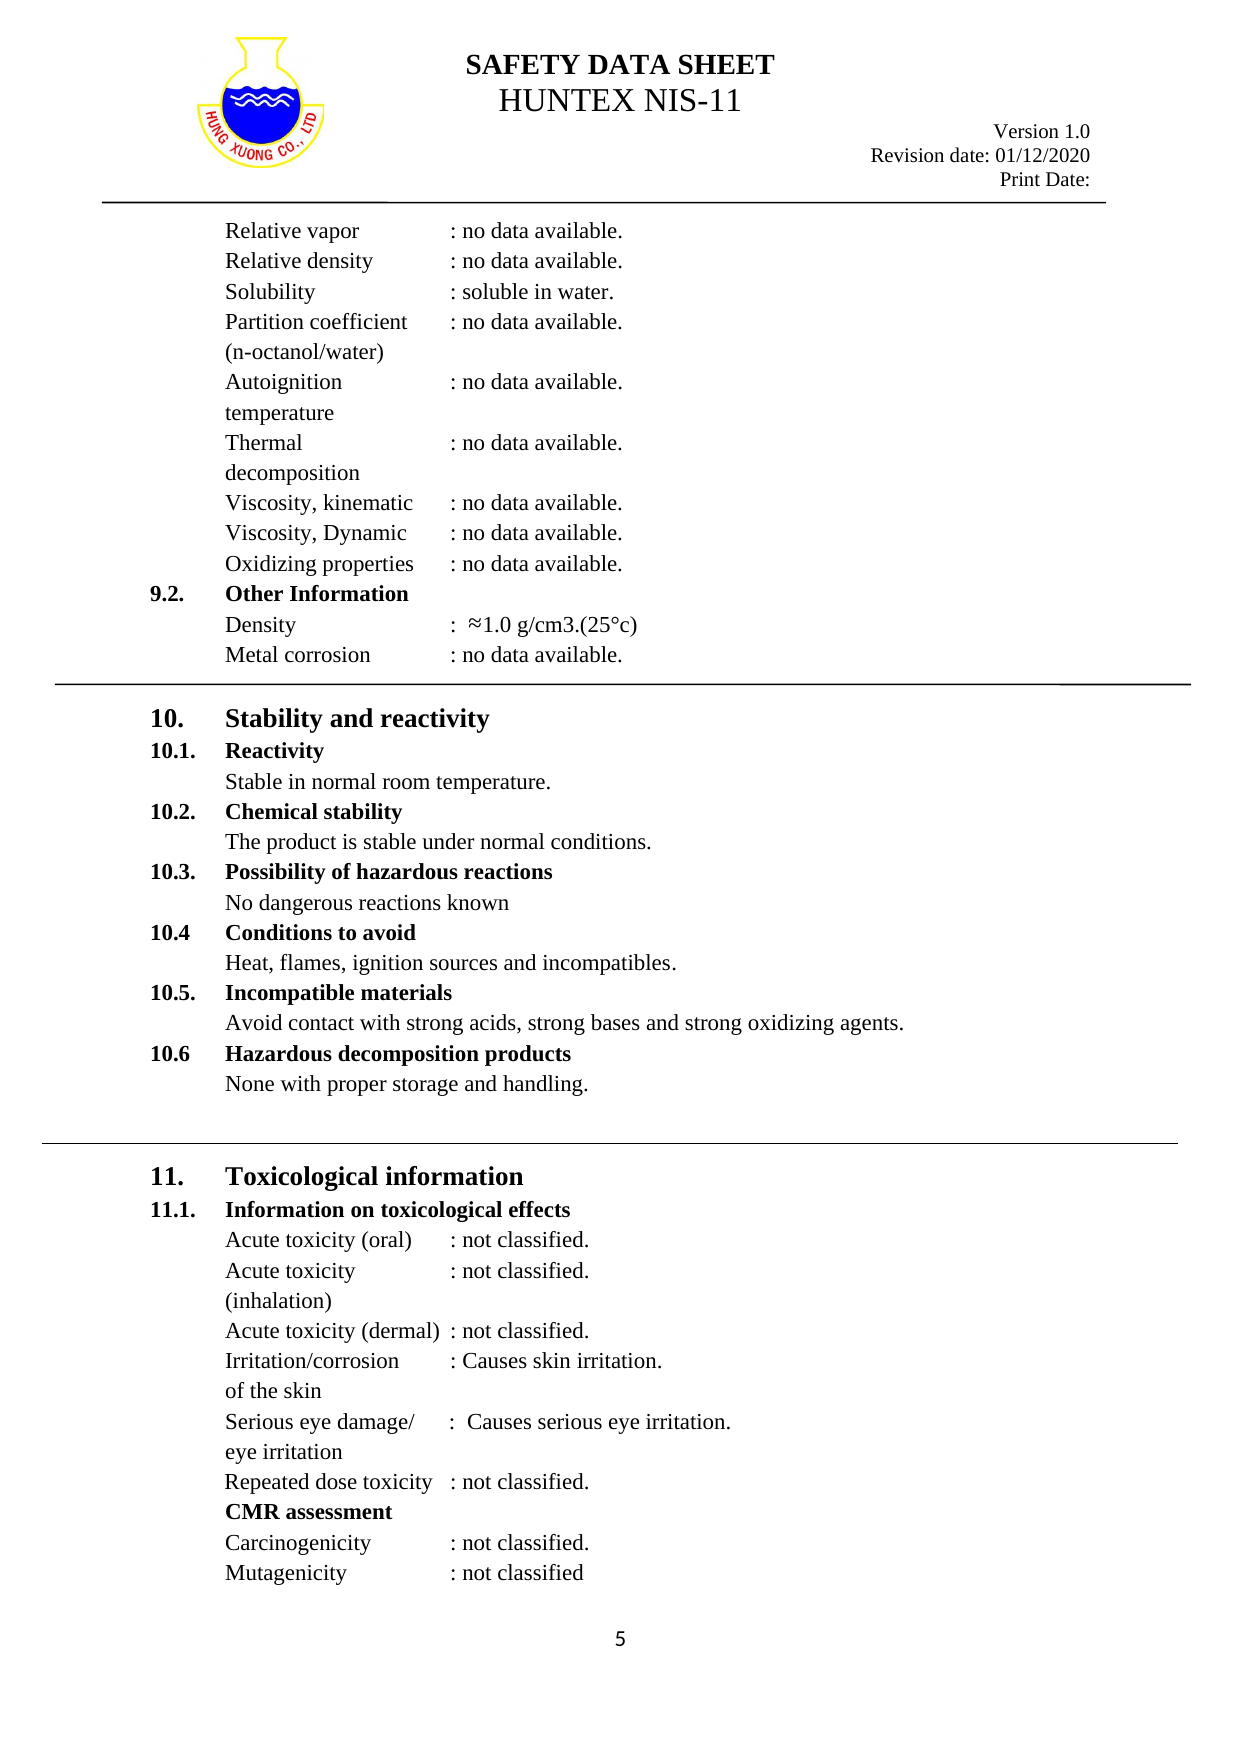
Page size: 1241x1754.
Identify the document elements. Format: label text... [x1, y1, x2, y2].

text CMR assessment [150, 1498, 1090, 1525]
text 10.5. Incompatible materials [150, 979, 1090, 1006]
text Density : 1.0 g/cm3.(25°c) [150, 610, 1090, 638]
text Mutagenicity : not classified [150, 1559, 1090, 1585]
text Thermal : no data available. [150, 429, 1090, 455]
text Avoid contact with strong acids, strong bases and strong oxidizing agents. [150, 1009, 1090, 1036]
text Irritation/corrosion : Causes skin irritation. [150, 1347, 1090, 1374]
text Acute toxicity (dermal) : not classified. [150, 1317, 1090, 1343]
text Acute toxicity (oral) : not classified. [150, 1226, 1090, 1253]
text The product is stable under normal conditions. [150, 828, 1090, 854]
text Relative density : no data available. [150, 247, 1090, 274]
text Acute toxicity : not classified. [150, 1257, 1090, 1283]
text Stable in normal room temperature. [150, 768, 1090, 794]
text Viscosity, kinematic : no data available. [150, 489, 1090, 516]
text Relative vapor : no data available. [150, 217, 1090, 244]
text 10. Stability and reactivity [150, 702, 1090, 733]
text None with proper storage and handling. [225, 1070, 1090, 1096]
text Metal corrosion : no data available. [150, 641, 1090, 668]
text (n-octanol/water) [150, 338, 1090, 364]
text Solubility : soluble in water. [150, 278, 1090, 304]
text Heat, flames, ignition sources and incompatibles. [150, 949, 1090, 975]
text 11.1. Information on toxicological effects [150, 1196, 1090, 1223]
text decomposition [150, 459, 1090, 485]
text Viscosity, Dynamic : no data available. [150, 519, 1090, 546]
text Oxidizing properties : no data available. [150, 549, 1090, 576]
text temperature [150, 398, 1090, 425]
text Serious eye damage/ : Causes serious eye irritation. [150, 1408, 1090, 1434]
text No dangerous reactions known [150, 889, 1090, 915]
picture [197, 37, 325, 168]
text 11. Toxicological information [150, 1161, 1090, 1192]
text 10.2. Chemical stability [150, 798, 1090, 824]
text 9.2. Other Information [150, 580, 1090, 606]
text 10.4 Conditions to avoid [150, 919, 1090, 945]
text Carcinogenicity : not classified. [150, 1528, 1090, 1555]
text 10.1. Reactivity [150, 738, 1090, 764]
text Partition coefficient : no data available. [150, 308, 1090, 334]
text (inhalation) [150, 1287, 1090, 1313]
text Repeated dose toxicity : not classified. [150, 1468, 1090, 1494]
text 10.6 Hazardous decomposition products [150, 1040, 1090, 1066]
text of the skin [150, 1377, 1090, 1404]
text eye irritation [150, 1438, 1090, 1464]
text Autoignition : no data available. [150, 368, 1090, 395]
text 10.3. Possibility of hazardous reactions [150, 858, 1090, 885]
